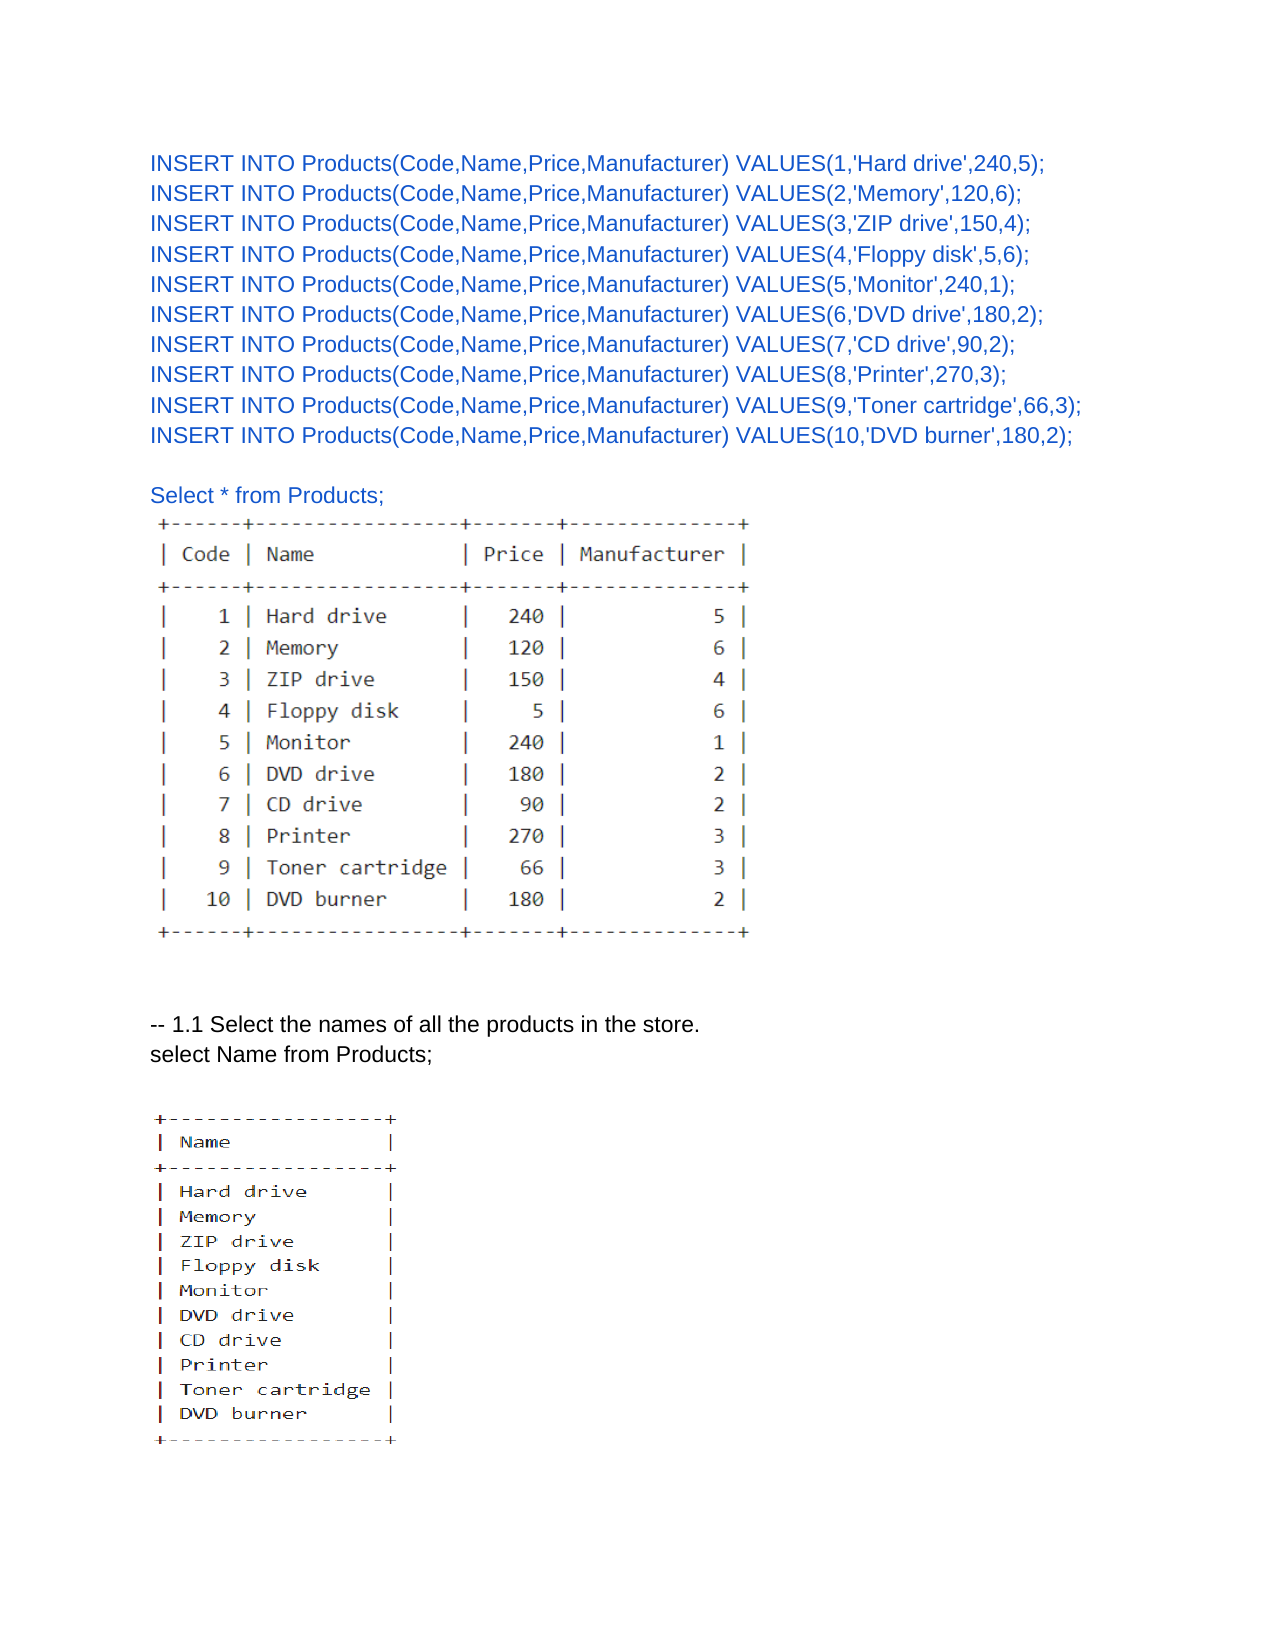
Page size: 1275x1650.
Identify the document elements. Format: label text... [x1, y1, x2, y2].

text INSERT INTO Products(Code,Name,Price,Manufacturer) VALUES(3,'ZIP drive',150,4); [150, 210, 1125, 237]
text select Name from Products; [150, 1041, 1125, 1067]
text INSERT INTO Products(Code,Name,Price,Manufacturer) VALUES(8,'Printer',270,3); [150, 361, 1125, 388]
picture [150, 1101, 404, 1452]
text INSERT INTO Products(Code,Name,Price,Manufacturer) VALUES(1,'Hard drive',240,5); [150, 150, 1125, 176]
text INSERT INTO Products(Code,Name,Price,Manufacturer) VALUES(4,'Floppy disk',5,6); [150, 241, 1125, 267]
text Select * from Products; [150, 482, 1125, 509]
text INSERT INTO Products(Code,Name,Price,Manufacturer) VALUES(9,'Toner cartridge',66,3); [150, 392, 1125, 418]
text INSERT INTO Products(Code,Name,Price,Manufacturer) VALUES(6,'DVD drive',180,2); [150, 301, 1125, 327]
text -- 1.1 Select the names of all the products in the store. [150, 1011, 1125, 1037]
picture [150, 512, 775, 947]
text INSERT INTO Products(Code,Name,Price,Manufacturer) VALUES(2,'Memory',120,6); [150, 180, 1125, 207]
text INSERT INTO Products(Code,Name,Price,Manufacturer) VALUES(7,'CD drive',90,2); [150, 331, 1125, 358]
text INSERT INTO Products(Code,Name,Price,Manufacturer) VALUES(5,'Monitor',240,1); [150, 271, 1125, 297]
text INSERT INTO Products(Code,Name,Price,Manufacturer) VALUES(10,'DVD burner',180,2); [150, 422, 1125, 448]
